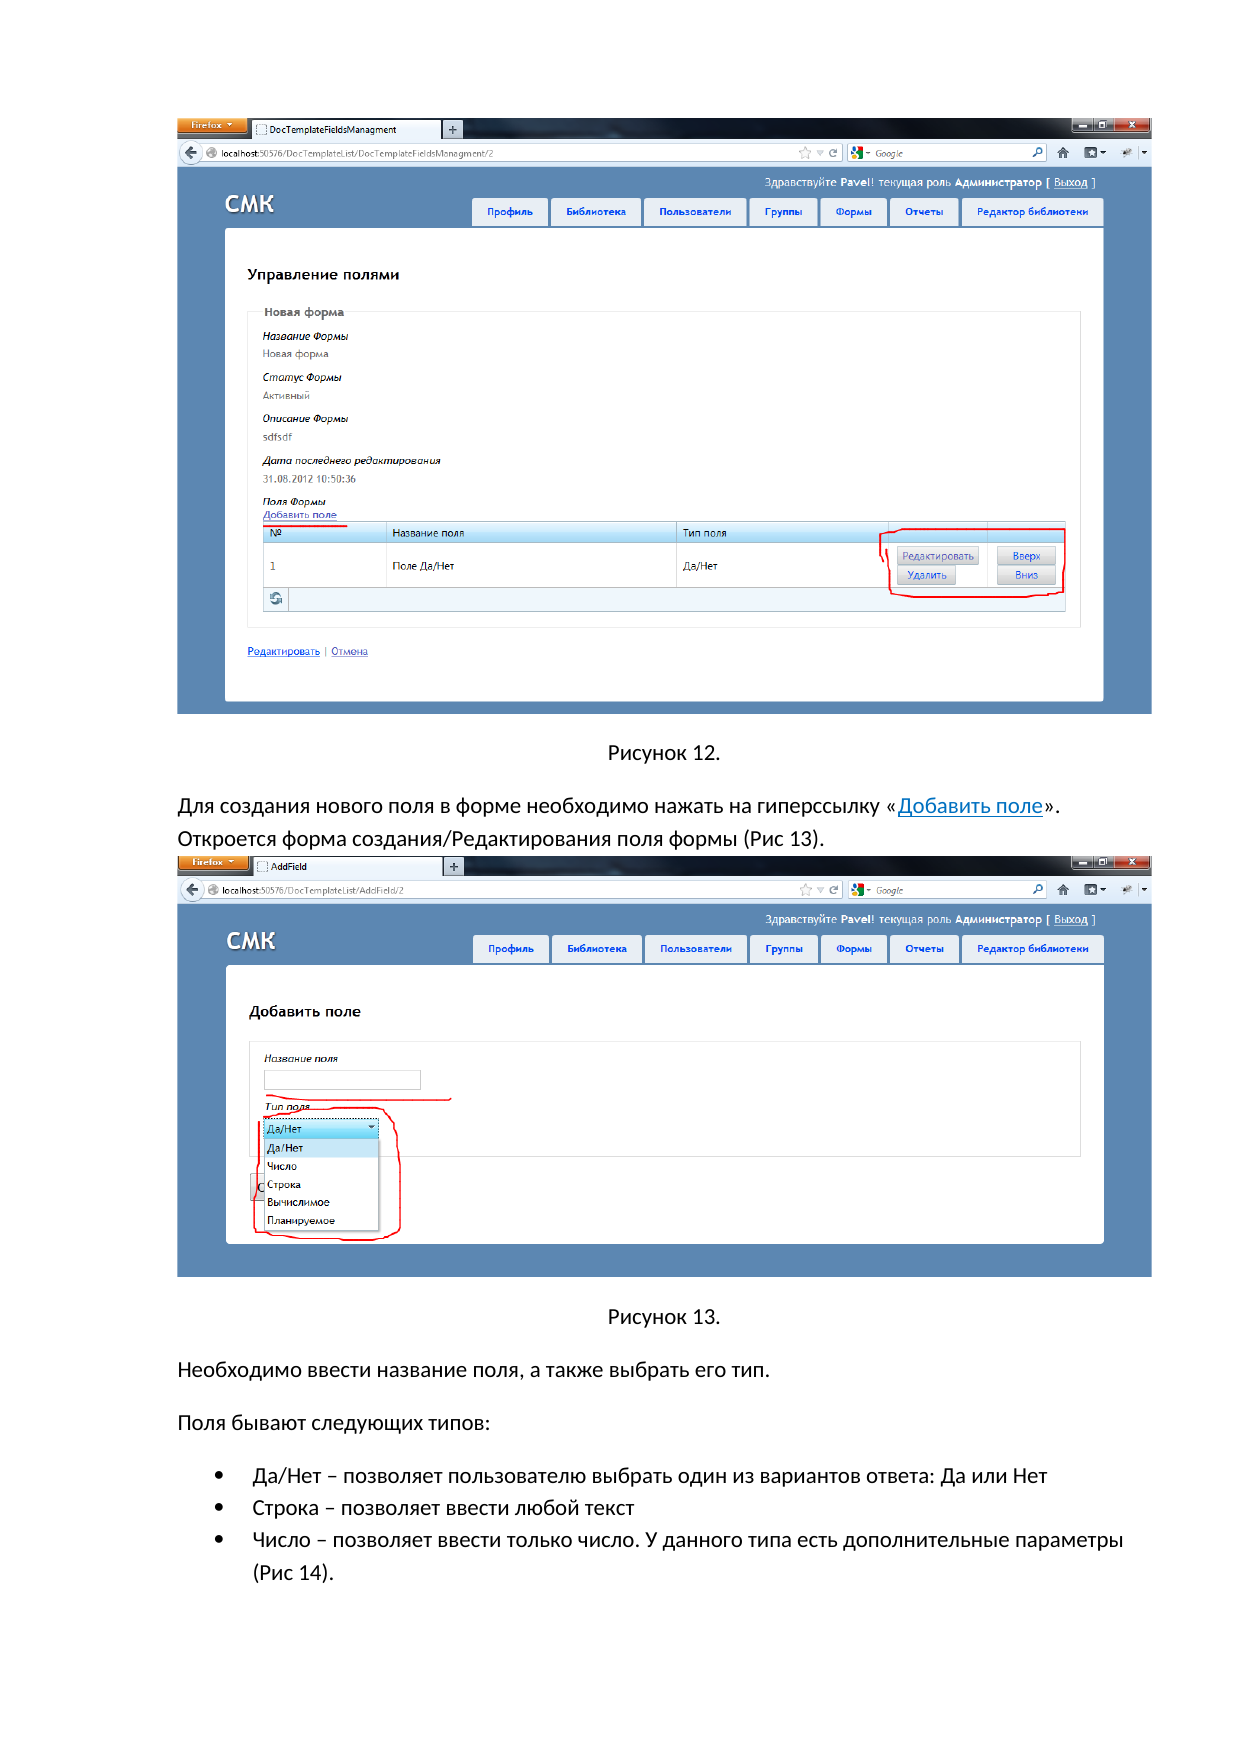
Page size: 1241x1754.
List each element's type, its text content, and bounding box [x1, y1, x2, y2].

text Необходимо ввести название поля, а также выбрать его тип. [177, 1355, 1152, 1383]
text Рисунок 12. [177, 738, 1152, 767]
text Для создания нового поля в форме необходимо нажать на гиперссылку «Добавить поле». Откроется форма создания/Редактирования поля формы (Рис 13). [177, 792, 1152, 856]
picture [177, 856, 1152, 1277]
picture [177, 118, 1152, 714]
text Поля бывают следующих типов: [177, 1408, 1152, 1436]
list Строка – позволяет ввести любой текст [215, 1493, 1152, 1521]
text Рисунок 13. [177, 1302, 1152, 1330]
list Число – позволяет ввести только число. У данного типа есть дополнительные параметры (Рис 14). [215, 1525, 1152, 1586]
list Да/Нет – позволяет пользователю выбрать один из вариантов ответа: Да или Нет [215, 1461, 1152, 1489]
